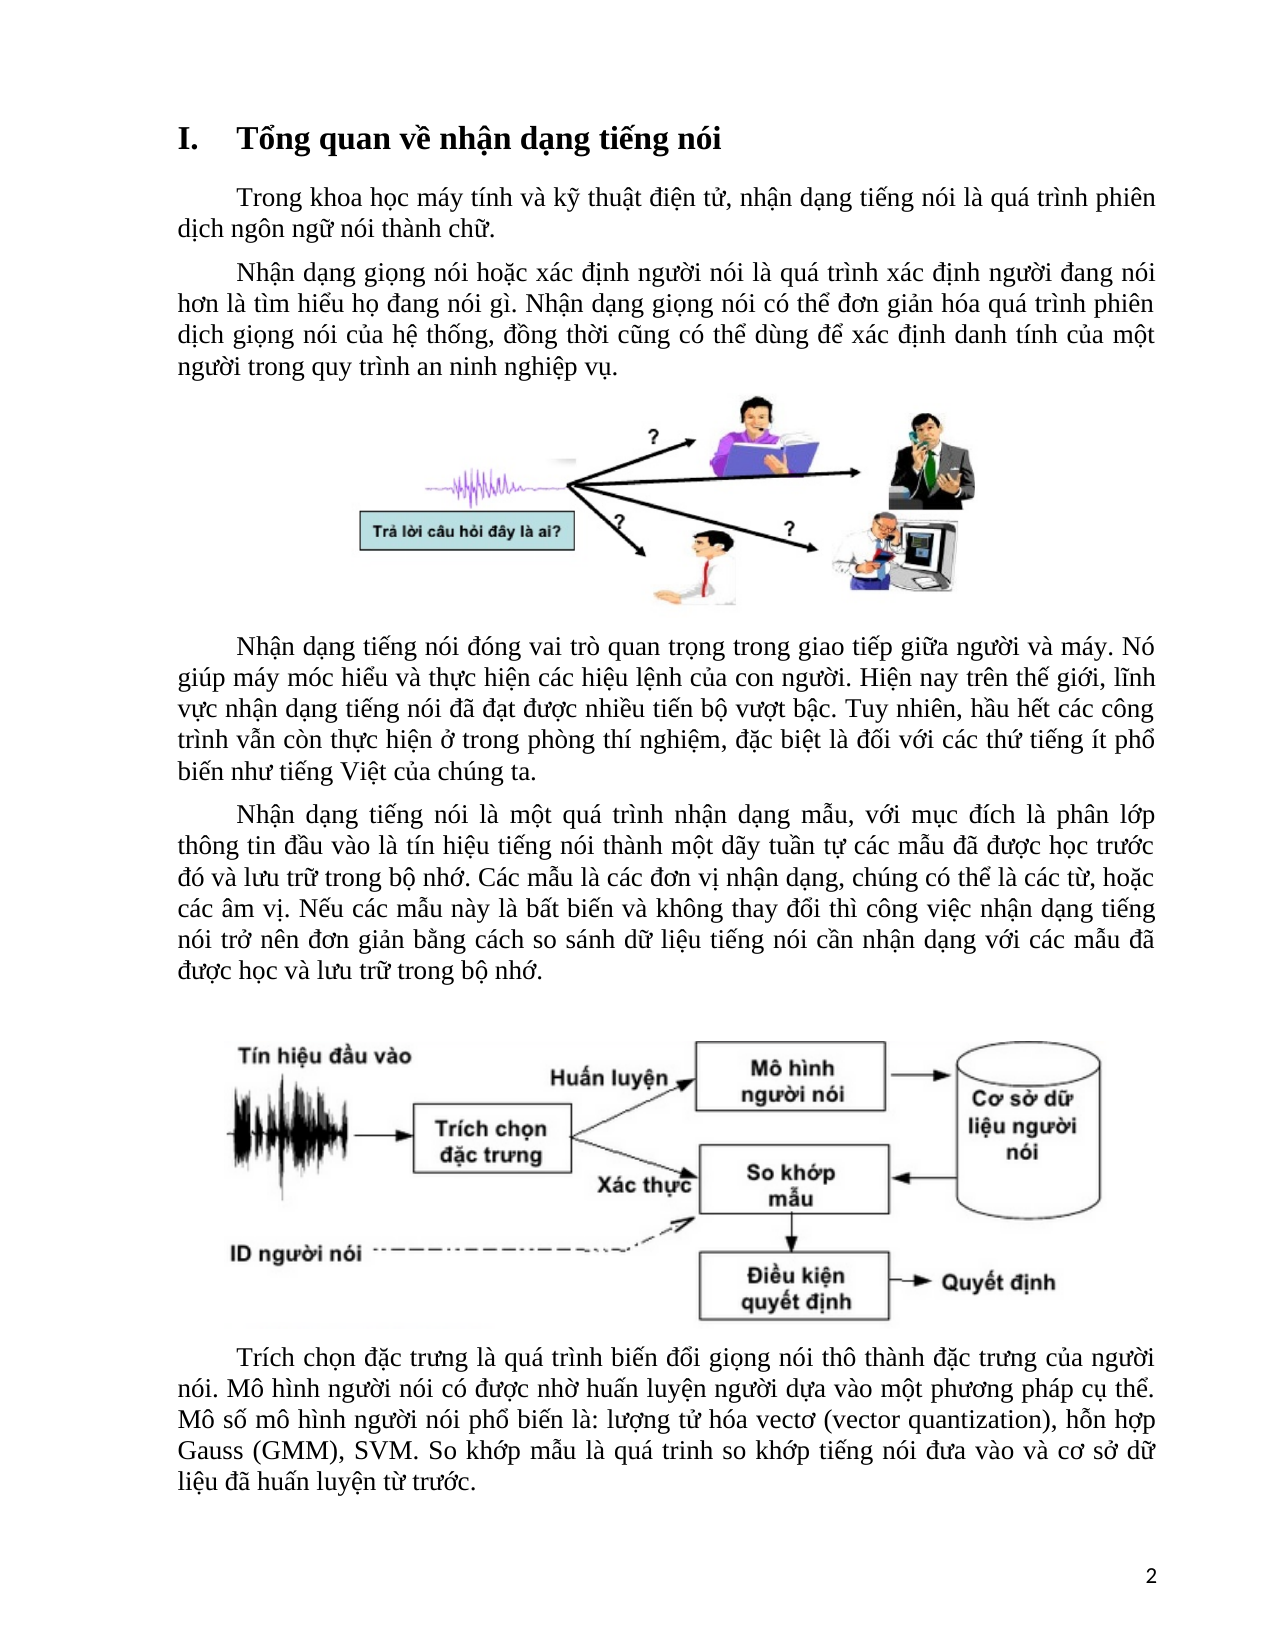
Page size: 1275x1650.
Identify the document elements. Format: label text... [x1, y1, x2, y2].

subtitle Tổng quan về nhận dạng tiếng nói [177, 118, 1157, 156]
picture [345, 393, 989, 618]
text Nhận dạng giọng nói hoặc xác định người nói là quá trình xác định người đang nói hơn là tìm hiểu họ đang nói gì. Nhận dạng giọng nói có thể đơn giản hóa quá trình phiên dịch giọng nói của hệ thống, đồng thời cũng có thể dùng để xác định danh tính của một người trong quy trình an ninh nghiệp vụ. [177, 256, 1157, 381]
text Trong khoa học máy tính và kỹ thuật điện tử, nhận dạng tiếng nói là quá trình phiên dịch ngôn ngữ nói thành chữ. [177, 181, 1157, 244]
picture [224, 1041, 1110, 1329]
text Nhận dạng tiếng nói đóng vai trò quan trọng trong giao tiếp giữa người và máy. Nó giúp máy móc hiểu và thực hiện các hiệu lệnh của con người. Hiện nay trên thế giới, lĩnh vực nhận dạng tiếng nói đã đạt được nhiều tiến bộ vượt bậc. Tuy nhiên, hầu hết các công trình vẫn còn thực hiện ở trong phòng thí nghiệm, đặc biệt là đối với các thứ tiếng ít phổ biến như tiếng Việt của chúng ta. [177, 630, 1157, 786]
text Nhận dạng tiếng nói là một quá trình nhận dạng mẫu, với mục đích là phân lớp thông tin đầu vào là tín hiệu tiếng nói thành một dãy tuần tự các mẫu đã được học trước đó và lưu trữ trong bộ nhớ. Các mẫu là các đơn vị nhận dạng, chúng có thể là các từ, hoặc các âm vị. Nếu các mẫu này là bất biến và không thay đổi thì công việc nhận dạng tiếng nói trở nên đơn giản bằng cách so sánh dữ liệu tiếng nói cần nhận dạng với các mẫu đã được học và lưu trữ trong bộ nhớ. [177, 798, 1157, 985]
text Trích chọn đặc trưng là quá trình biến đổi giọng nói thô thành đặc trưng của người nói. Mô hình người nói có được nhờ huấn luyện người dựa vào một phương pháp cụ thể. Mô số mô hình người nói phổ biến là: lượng tử hóa vectơ (vector quantization), hỗn hợp Gauss (GMM), SVM. So khớp mẫu là quá trinh so khớp tiếng nói đưa vào và cơ sở dữ liệu đã huấn luyện từ trước. [177, 1341, 1157, 1497]
